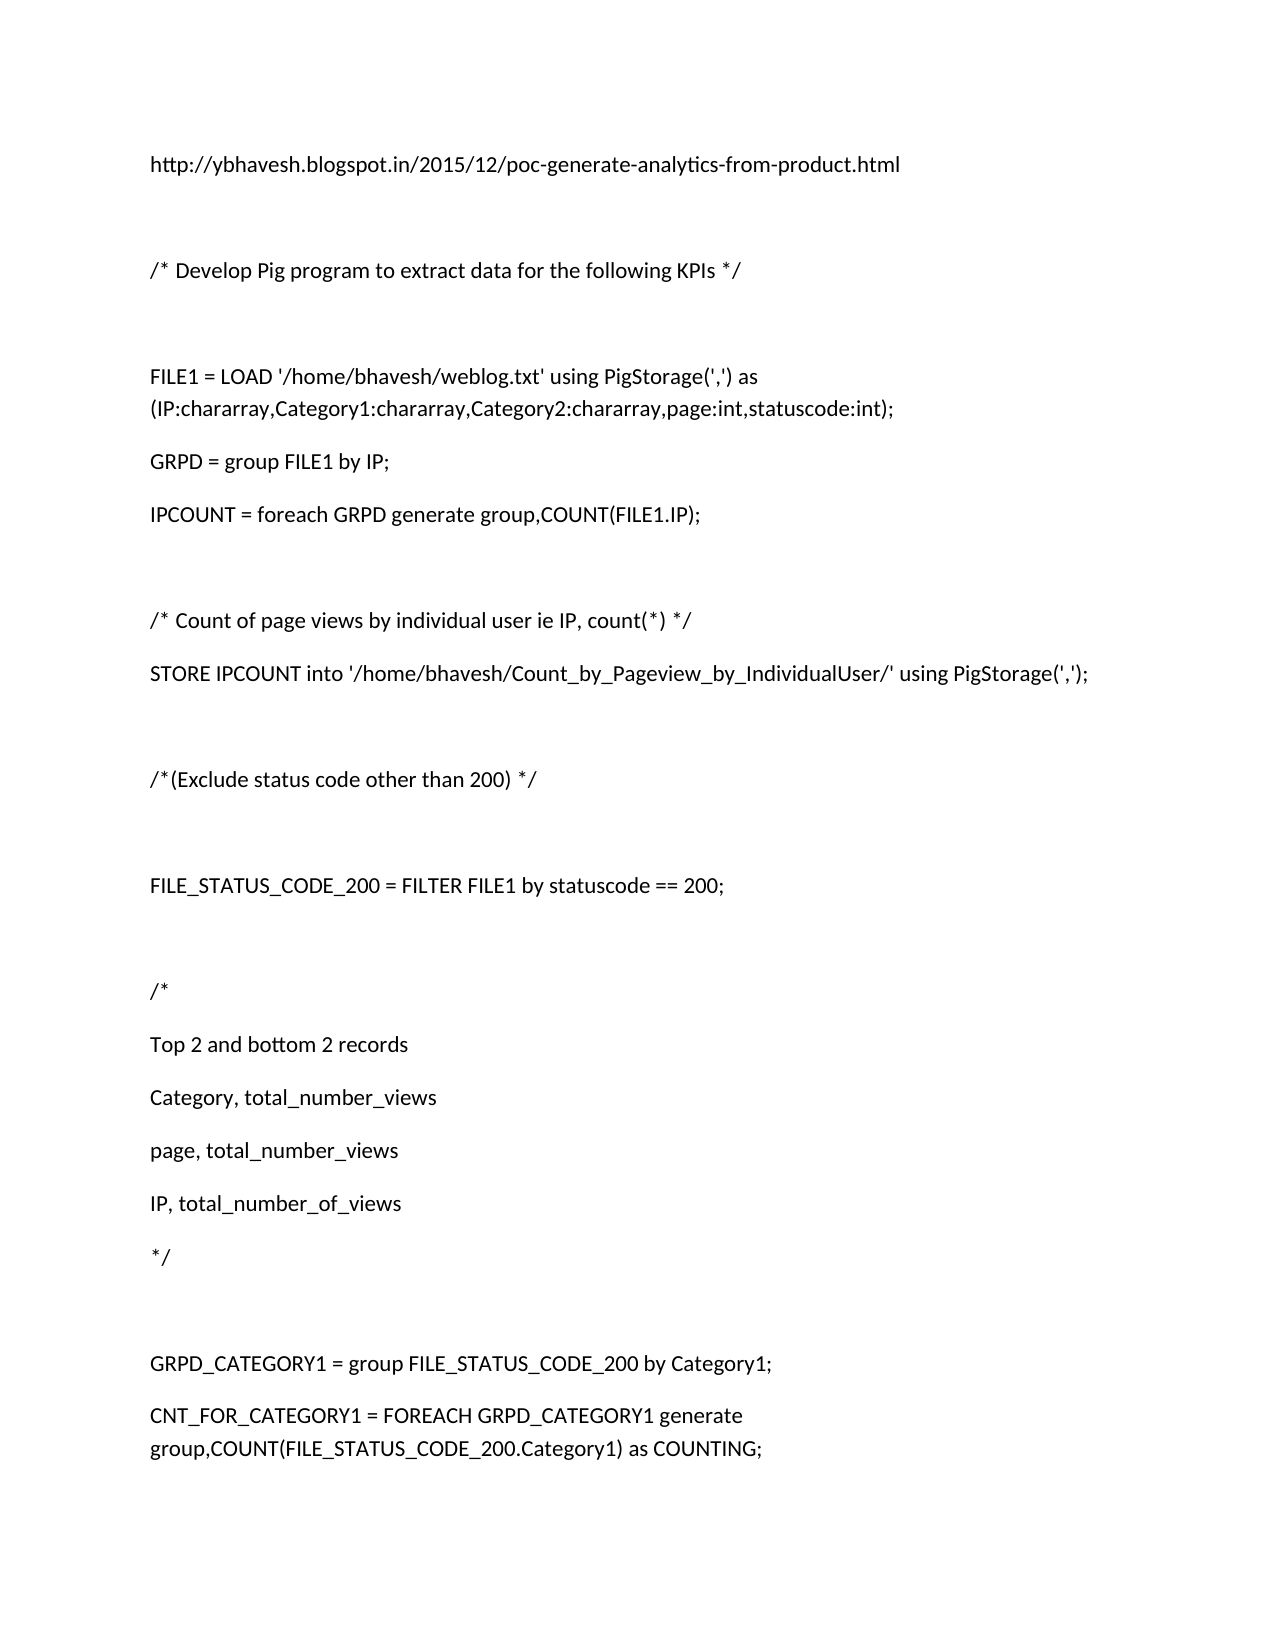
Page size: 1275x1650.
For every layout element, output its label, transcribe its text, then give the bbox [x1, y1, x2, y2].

text STORE IPCOUNT into '/home/bhavesh/Count_by_Pageview_by_IndividualUser/' using PigStorage(','); [150, 659, 1125, 687]
text Top 2 and bottom 2 records [150, 1031, 1125, 1058]
text FILE1 = LOAD '/home/bhavesh/weblog.txt' using PigStorage(',') as (IP:chararray,Category1:chararray,Category2:chararray,page:int,statuscode:int); [150, 362, 1125, 422]
text /* Count of page views by individual user ie IP, count(*) */ [150, 606, 1125, 634]
text page, total_number_views [150, 1137, 1125, 1164]
text /*(Exclude status code other than 200) */ [150, 765, 1125, 793]
text Category, total_number_views [150, 1083, 1125, 1112]
text FILE_STATUS_CODE_200 = FILTER FILE1 by statuscode == 200; [150, 871, 1125, 899]
text */ [150, 1243, 1125, 1271]
text IPCOUNT = foreach GRPD generate group,COUNT(FILE1.IP); [150, 500, 1125, 528]
text /* Develop Pig program to extract data for the following KPIs */ [150, 256, 1125, 284]
text IP, total_number_of_views [150, 1189, 1125, 1218]
text http://ybhavesh.blogspot.in/2015/12/poc-generate-analytics-from-product.html [150, 150, 1125, 178]
text CNT_FOR_CATEGORY1 = FOREACH GRPD_CATEGORY1 generate group,COUNT(FILE_STATUS_CODE_200.Category1) as COUNTING; [150, 1402, 1125, 1462]
text GRPD_CATEGORY1 = group FILE_STATUS_CODE_200 by Category1; [150, 1349, 1125, 1377]
text GRPD = group FILE1 by IP; [150, 447, 1125, 475]
text /* [150, 977, 1125, 1006]
